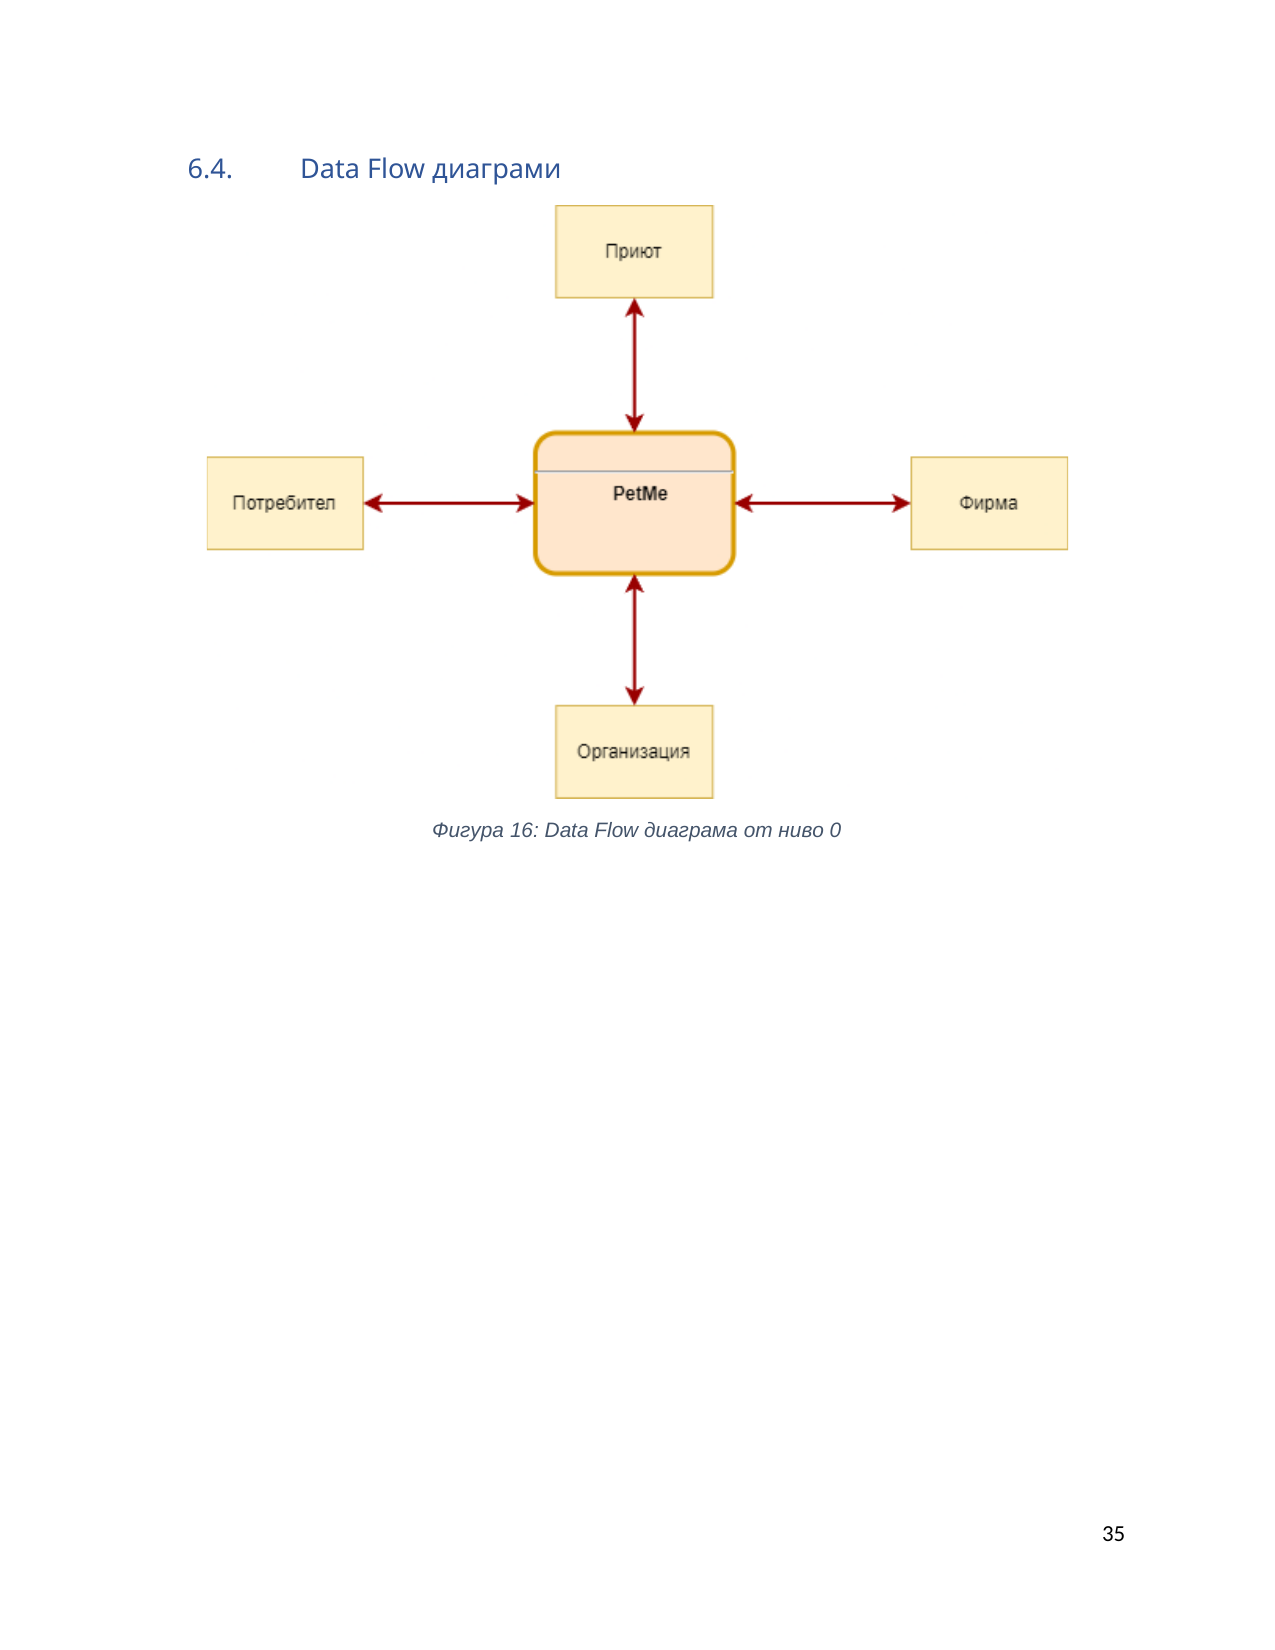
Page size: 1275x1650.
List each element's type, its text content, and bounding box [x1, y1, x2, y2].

text Фигура 16: Data Flow диаграма от ниво 0 [150, 818, 1125, 842]
picture [206, 205, 1069, 799]
subtitle Data Flow диаграми [187, 150, 1125, 187]
